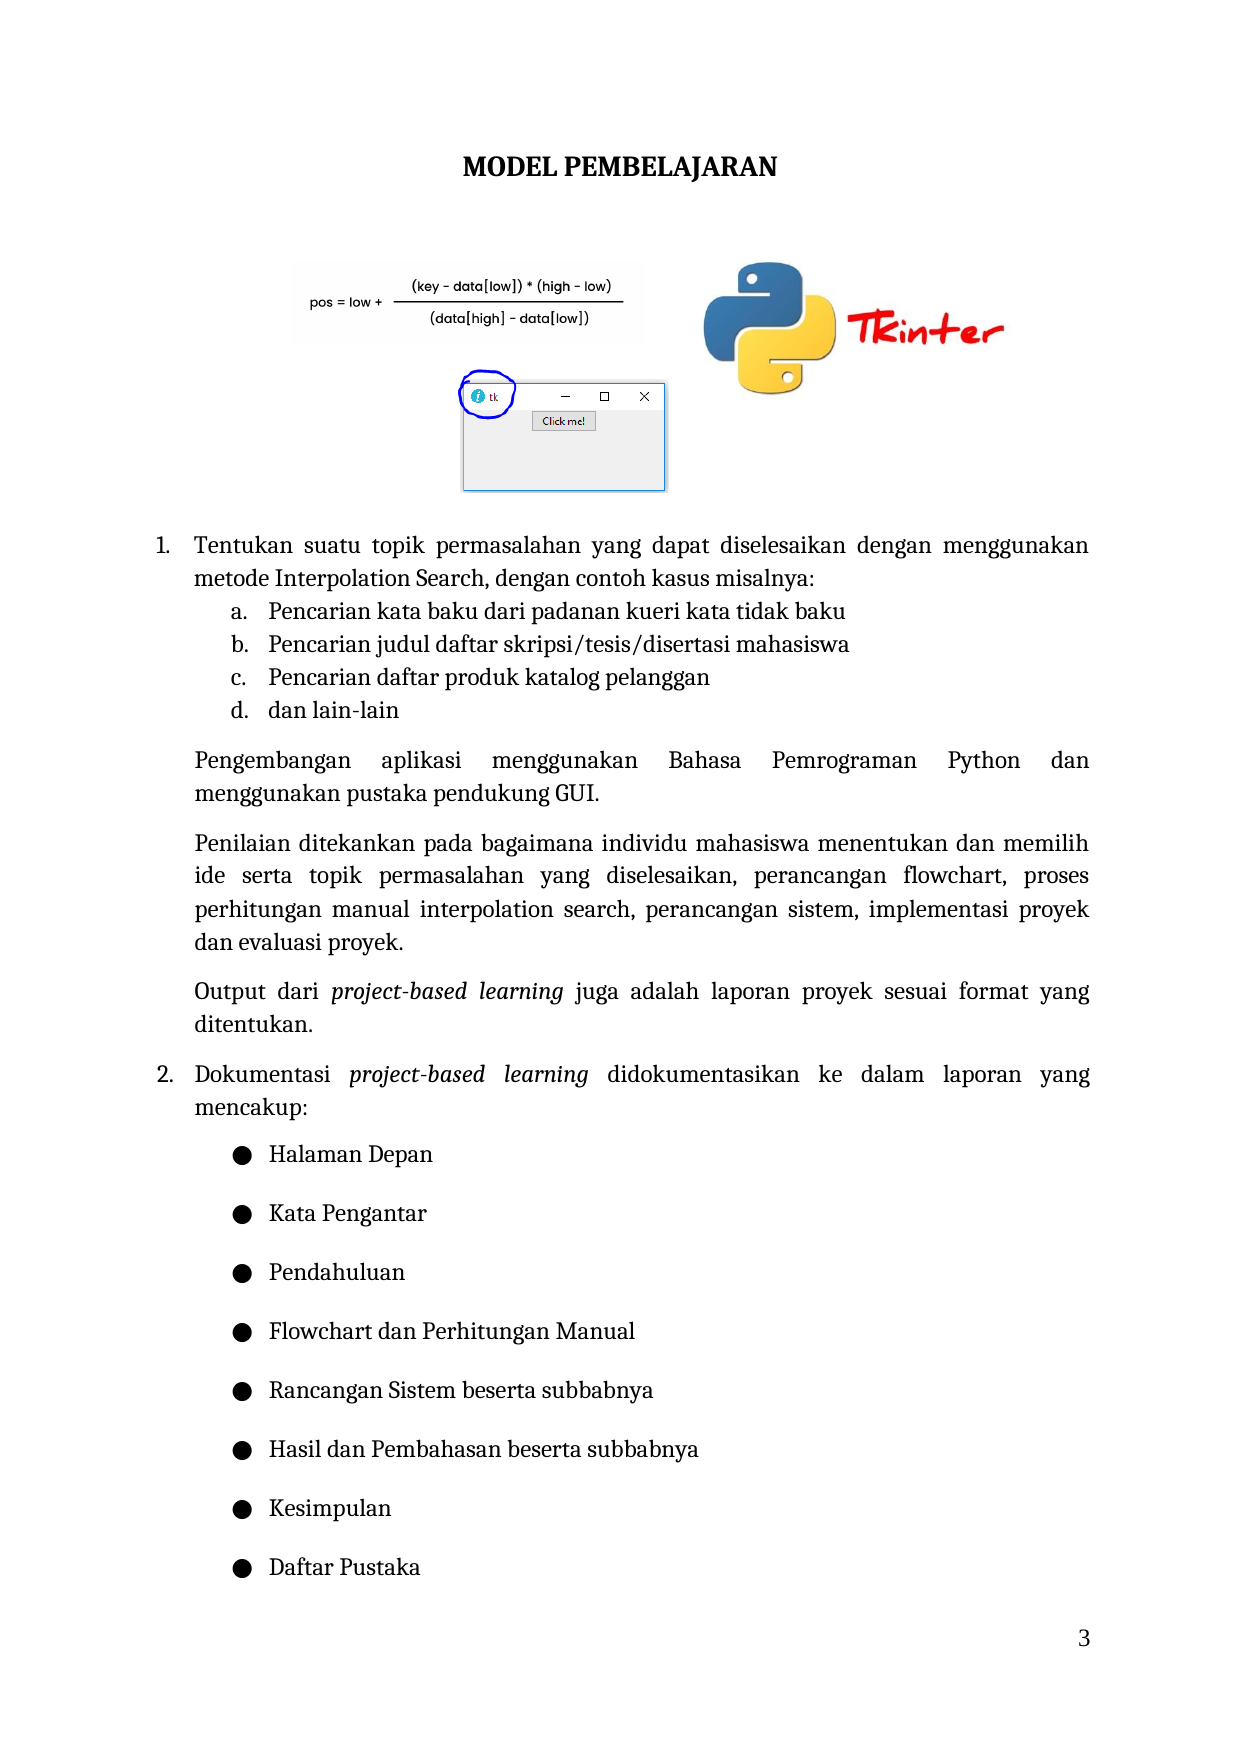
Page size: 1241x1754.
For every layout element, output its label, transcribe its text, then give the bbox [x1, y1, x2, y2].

list Flowchart dan Perhitungan Manual [231, 1302, 1090, 1354]
picture [457, 223, 1033, 493]
text Pengembangan aplikasi menggunakan Bahasa Pemrograman Python dan menggunakan pustaka pendukung GUI. [194, 746, 1090, 807]
list Pencarian daftar produk katalog pelanggan [231, 663, 1090, 692]
list Tentukan suatu topik permasalahan yang dapat diselesaikan dengan menggunakan metode Interpolation Search, dengan contoh kasus misalnya: [156, 531, 1090, 593]
list dan lain-lain [231, 696, 1090, 725]
list Hasil dan Pembahasan beserta subbabnya [231, 1420, 1090, 1471]
list Kesimpulan [231, 1479, 1090, 1530]
list Dokumentasi project-based learning didokumentasikan ke dalam laporan yang mencakup: [157, 1060, 1090, 1122]
list Rancangan Sistem beserta subbabnya [231, 1361, 1090, 1413]
list Halaman Depan [231, 1126, 1090, 1177]
subtitle MODEL PEMBELAJARAN [150, 150, 1090, 183]
text Penilaian ditekankan pada bagaimana individu mahasiswa menentukan dan memilih ide serta topik permasalahan yang diselesaikan, perancangan flowchart, proses perhitungan manual interpolation search, perancangan sistem, implementasi proyek dan evaluasi proyek. [194, 828, 1090, 956]
text Output dari project-based learning juga adalah laporan proyek sesuai format yang ditentukan. [194, 977, 1090, 1039]
list Pencarian judul daftar skripsi/tesis/disertasi mahasiswa [231, 630, 1090, 659]
list Daftar Pustaka [231, 1538, 1090, 1589]
list Pencarian kata baku dari padanan kueri kata tidak baku [231, 597, 1090, 626]
picture [289, 260, 646, 344]
list Kata Pengantar [231, 1185, 1090, 1236]
list Pendahuluan [231, 1244, 1090, 1295]
